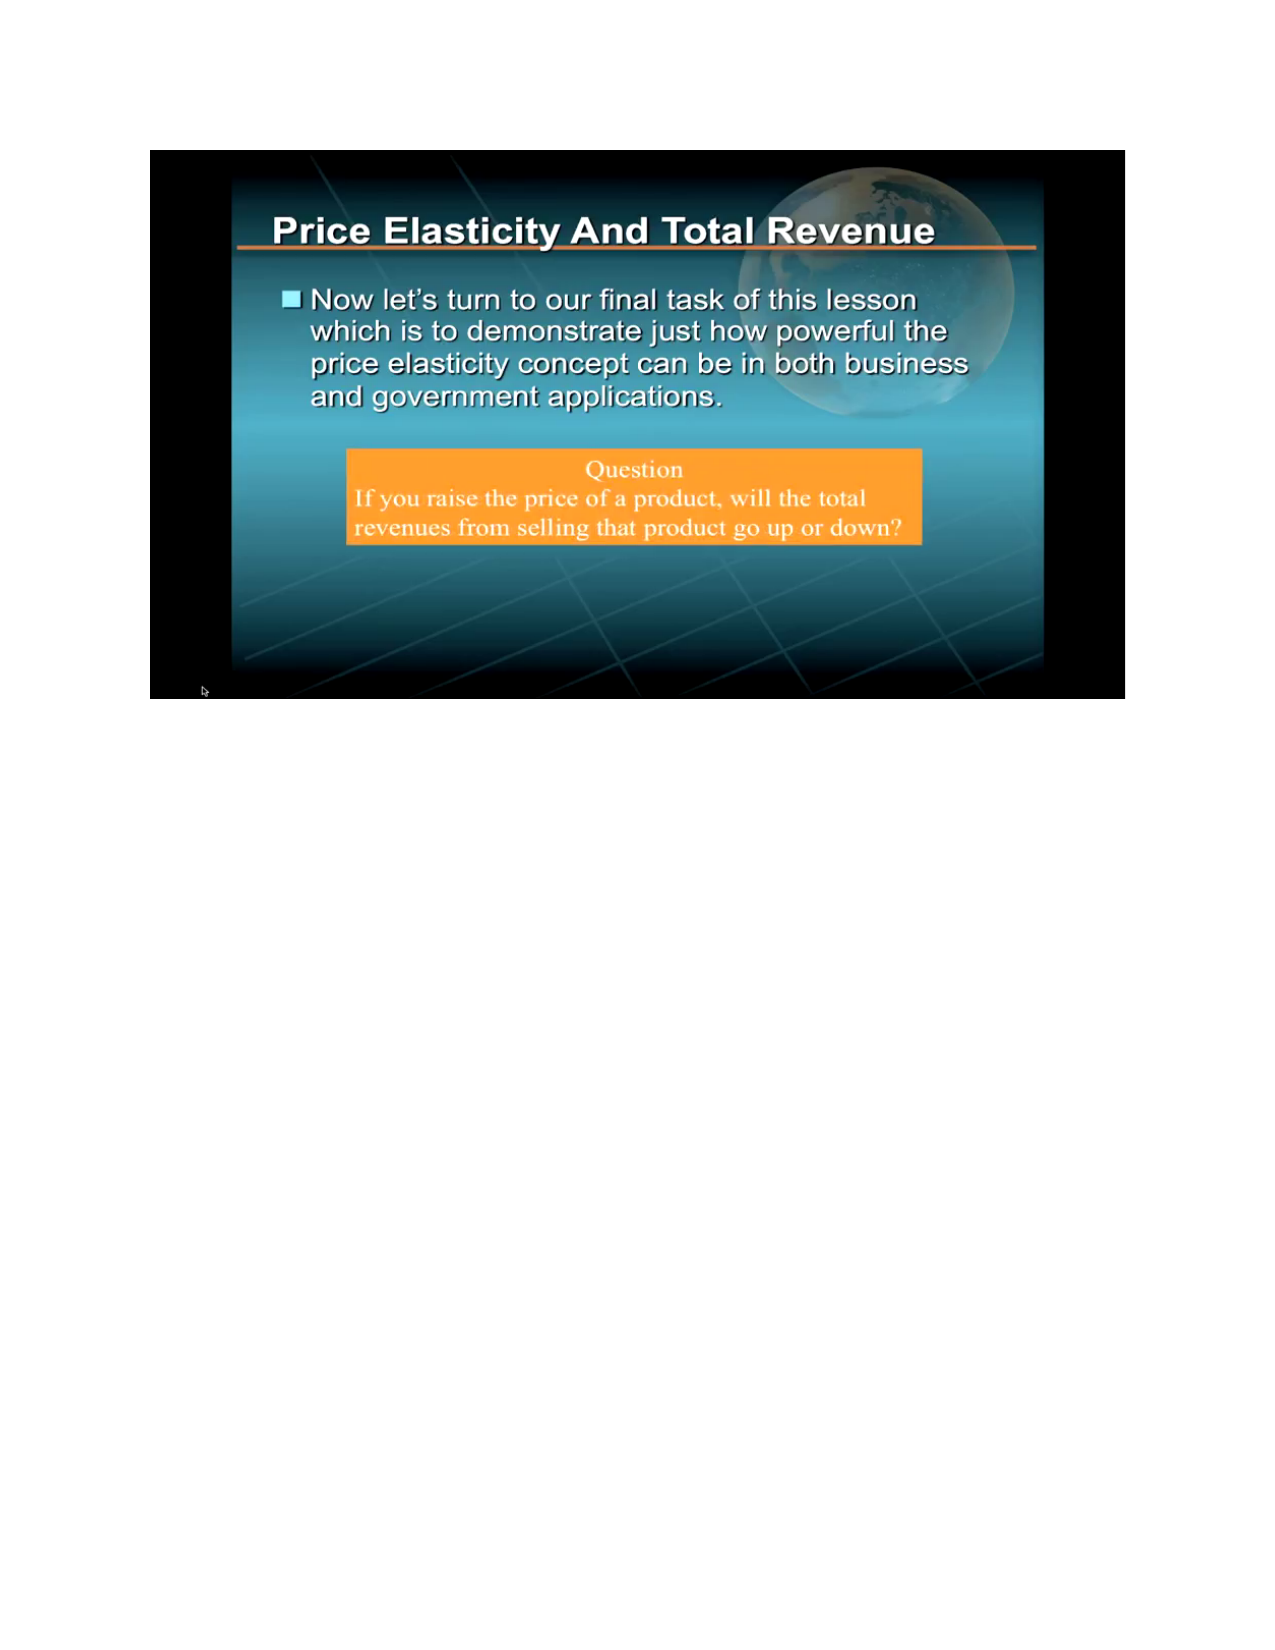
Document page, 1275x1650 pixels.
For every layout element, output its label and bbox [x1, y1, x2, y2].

picture [150, 150, 1125, 699]
